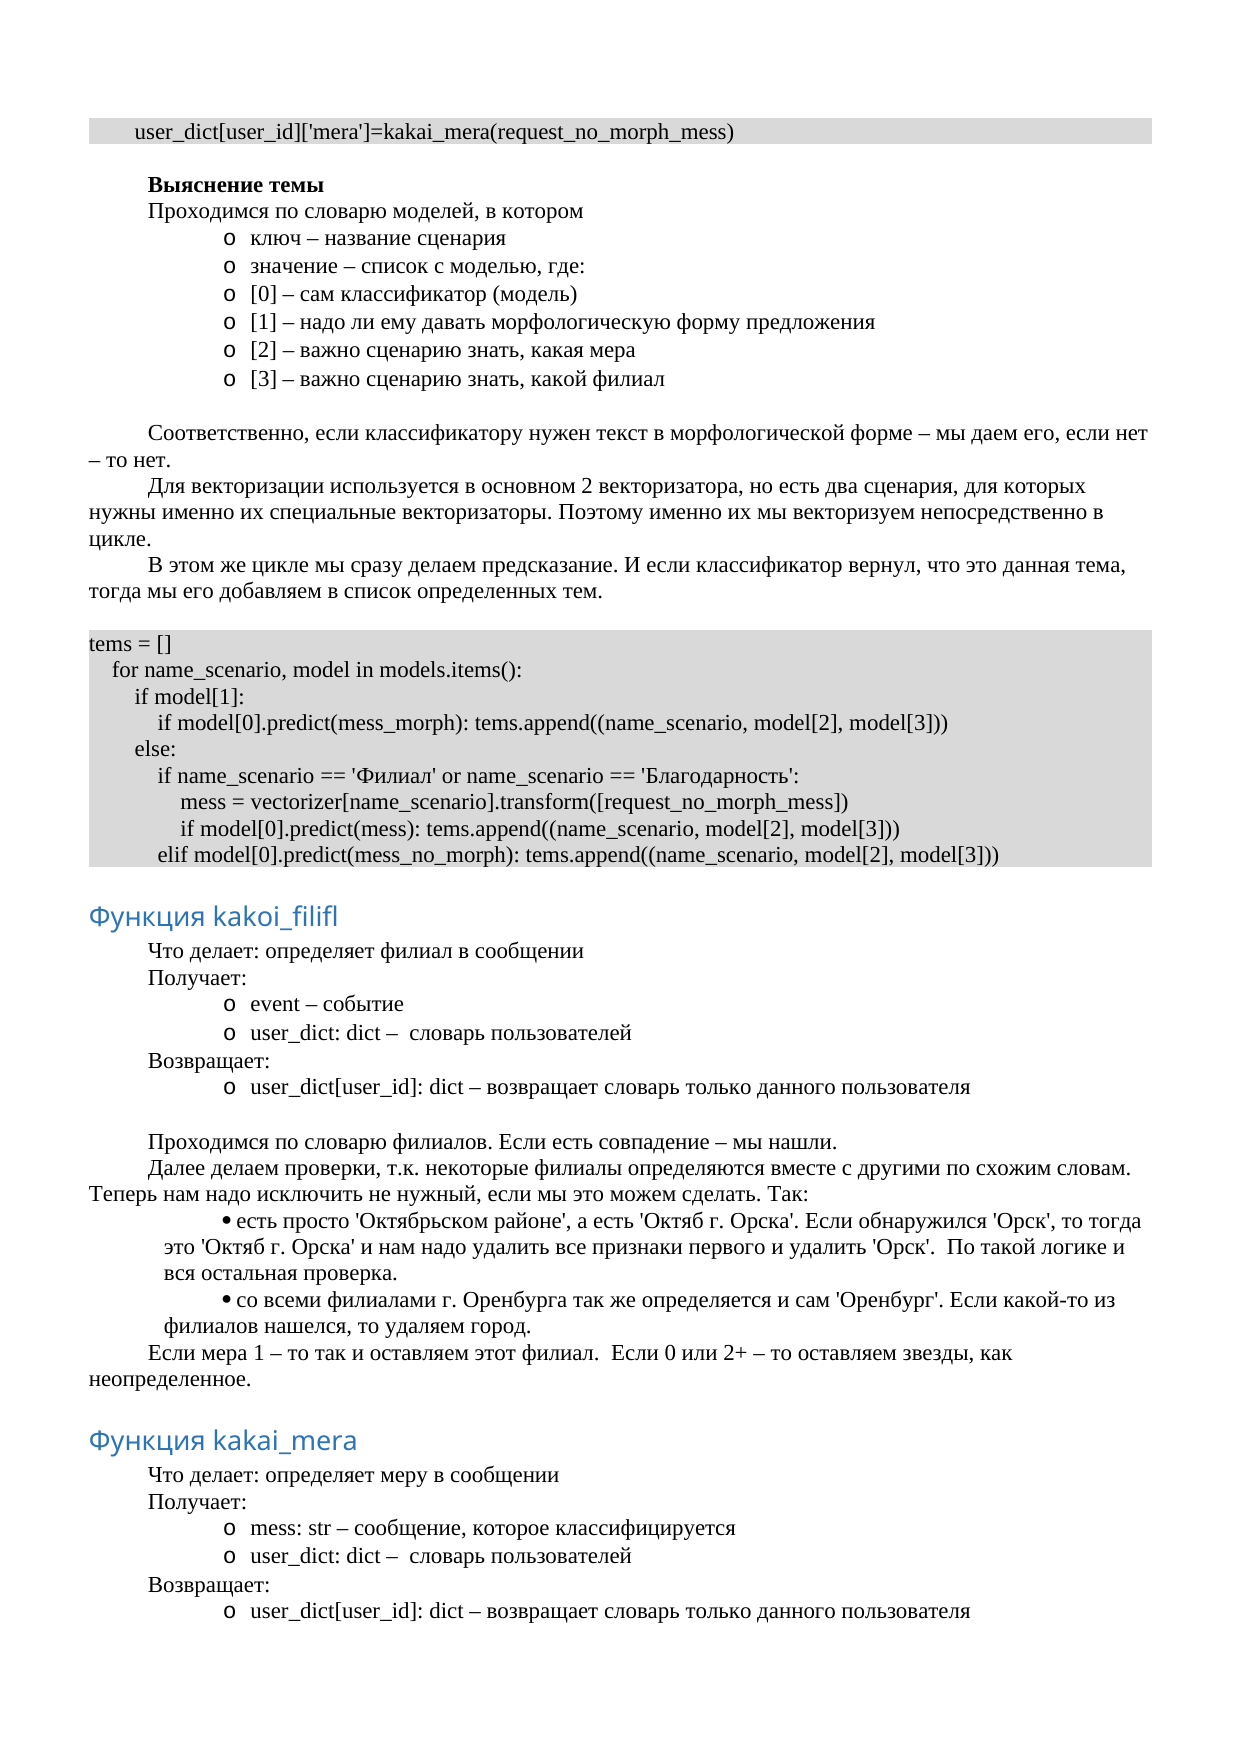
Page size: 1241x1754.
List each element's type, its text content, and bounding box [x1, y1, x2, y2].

text if model[1]: [89, 683, 1152, 709]
text mess = vectorizer[name_scenario].transform([request_no_morph_mess]) [89, 788, 1152, 814]
list есть просто 'Октябрьском районе', а есть 'Октяб г. Орска'. Если обнаружился 'Орск', то тогда это 'Октяб г. Орска' и нам надо удалить все признаки первого и удалить 'Орск'. По такой логике и вся остальная проверка. [164, 1207, 1152, 1286]
list event – событие [164, 990, 1152, 1018]
text elif model[0].predict(mess_no_morph): tems.append((name_scenario, model[2], model[3])) [89, 841, 1152, 867]
list user_dict[user_id]: dict – возвращает словарь только данного пользователя [164, 1073, 1152, 1101]
subtitle Функция kakoi_filifl [89, 898, 1152, 935]
text else: [89, 736, 1152, 762]
text if model[0].predict(mess_morph): tems.append((name_scenario, model[2], model[3])) [89, 709, 1152, 736]
list ключ – название сценария [164, 223, 1152, 252]
list [2] – важно сценарию знать, какая мера [164, 336, 1152, 365]
list mess: str – сообщение, которое классифицируется [164, 1514, 1152, 1542]
text Проходимся по словарю моделей, в котором [89, 197, 1152, 223]
text Далее делаем проверки, т.к. некоторые филиалы определяются вместе с другими по схожим словам. Теперь нам надо исключить не нужный, если мы это можем сделать. Так: [89, 1154, 1152, 1207]
subtitle Функция kakai_mera [89, 1422, 1152, 1459]
list [0] – сам классификатор (модель) [164, 280, 1152, 308]
list user_dict: dict – словарь пользователей [164, 1542, 1152, 1571]
text Возвращает: [89, 1047, 1152, 1073]
text Для векторизации используется в основном 2 векторизатора, но есть два сценария, для которых нужны именно их специальные векторизаторы. Поэтому именно их мы векторизуем непосредственно в цикле. [89, 472, 1152, 551]
text Если мера 1 – то так и оставляем этот филиал. Если 0 или 2+ – то оставляем звезды, как неопределенное. [89, 1338, 1152, 1391]
text user_dict[user_id]['mera']=kakai_mera(request_no_morph_mess) [89, 118, 1152, 144]
list значение – список с моделью, где: [164, 252, 1152, 280]
text Выяснение темы [89, 171, 1152, 197]
text Соответственно, если классификатору нужен текст в морфологической форме – мы даем его, если нет – то нет. [89, 419, 1152, 472]
text Проходимся по словарю филиалов. Если есть совпадение – мы нашли. [89, 1128, 1152, 1154]
text Получает: [89, 1488, 1152, 1514]
text Получает: [89, 964, 1152, 990]
text tems = [] [89, 630, 1152, 656]
text if name_scenario == 'Филиал' or name_scenario == 'Благодарность': [89, 762, 1152, 788]
list user_dict[user_id]: dict – возвращает словарь только данного пользователя [164, 1597, 1152, 1625]
text Возвращает: [89, 1571, 1152, 1597]
text if model[0].predict(mess): tems.append((name_scenario, model[2], model[3])) [89, 814, 1152, 841]
list user_dict: dict – словарь пользователей [164, 1018, 1152, 1047]
list [3] – важно сценарию знать, какой филиал [164, 365, 1152, 393]
text Что делает: определяет филиал в сообщении [89, 938, 1152, 964]
text В этом же цикле мы сразу делаем предсказание. И если классификатор вернул, что это данная тема, тогда мы его добавляем в список определенных тем. [89, 551, 1152, 604]
text for name_scenario, model in models.items(): [89, 656, 1152, 683]
text Что делает: определяет меру в сообщении [89, 1462, 1152, 1488]
list [1] – надо ли ему давать морфологическую форму предложения [164, 308, 1152, 336]
list со всеми филиалами г. Оренбурга так же определяется и сам 'Оренбург'. Если какой-то из филиалов нашелся, то удаляем город. [164, 1286, 1152, 1338]
